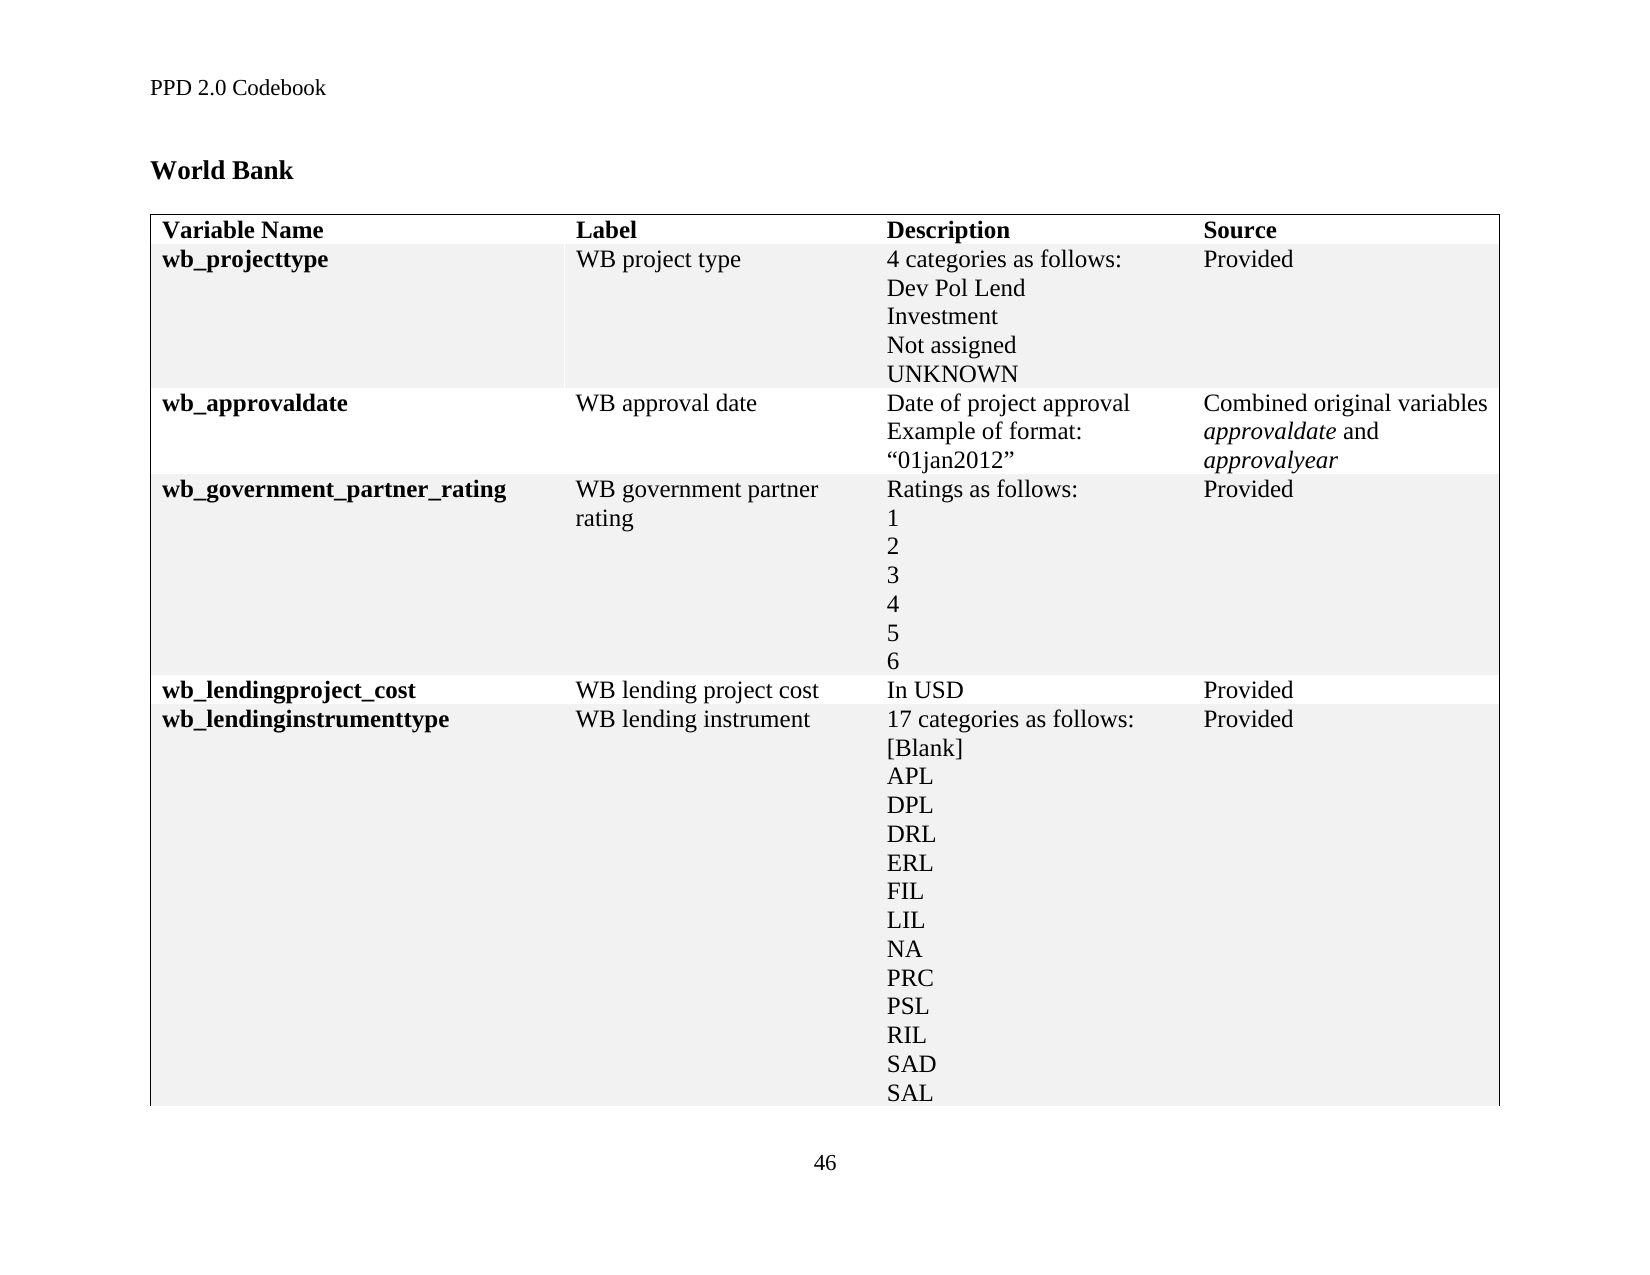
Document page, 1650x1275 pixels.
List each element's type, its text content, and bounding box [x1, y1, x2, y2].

subtitle World Bank [150, 154, 1500, 185]
table_header Source [1192, 215, 1499, 244]
table_cell wb_lendinginstrumenttype [151, 704, 564, 1106]
table_cell Provided [1192, 675, 1499, 704]
table_cell Combined original variables approvaldate and approvalyear [1192, 388, 1499, 474]
table_cell 4 categories as follows: Dev Pol Lend Investment Not assigned UNKNOWN [875, 244, 1192, 388]
table_cell wb_lendingproject_cost [151, 675, 564, 704]
table_cell WB lending instrument [564, 704, 875, 1106]
table_cell Provided [1192, 244, 1499, 388]
table_cell wb_approvaldate [151, 388, 564, 474]
table_cell WB project type [565, 244, 875, 388]
table_cell Ratings as follows: 1 2 3 4 5 6 [875, 474, 1192, 675]
table_cell Provided [1192, 704, 1499, 1106]
table_cell Provided [1192, 474, 1499, 675]
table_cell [875, 704, 1192, 1106]
table_cell Date of project approval Example of format: “01jan2012” [875, 388, 1192, 474]
table_header Label [565, 215, 875, 244]
table_cell WB government partner rating [564, 474, 875, 675]
table_cell WB approval date [564, 388, 875, 474]
table_header Variable Name [151, 215, 564, 244]
table_cell wb_projecttype [151, 244, 564, 388]
table_header Description [875, 215, 1192, 244]
table_cell In USD [875, 675, 1192, 704]
table_cell wb_government_partner_rating [151, 474, 564, 675]
table_cell WB lending project cost [564, 675, 875, 704]
